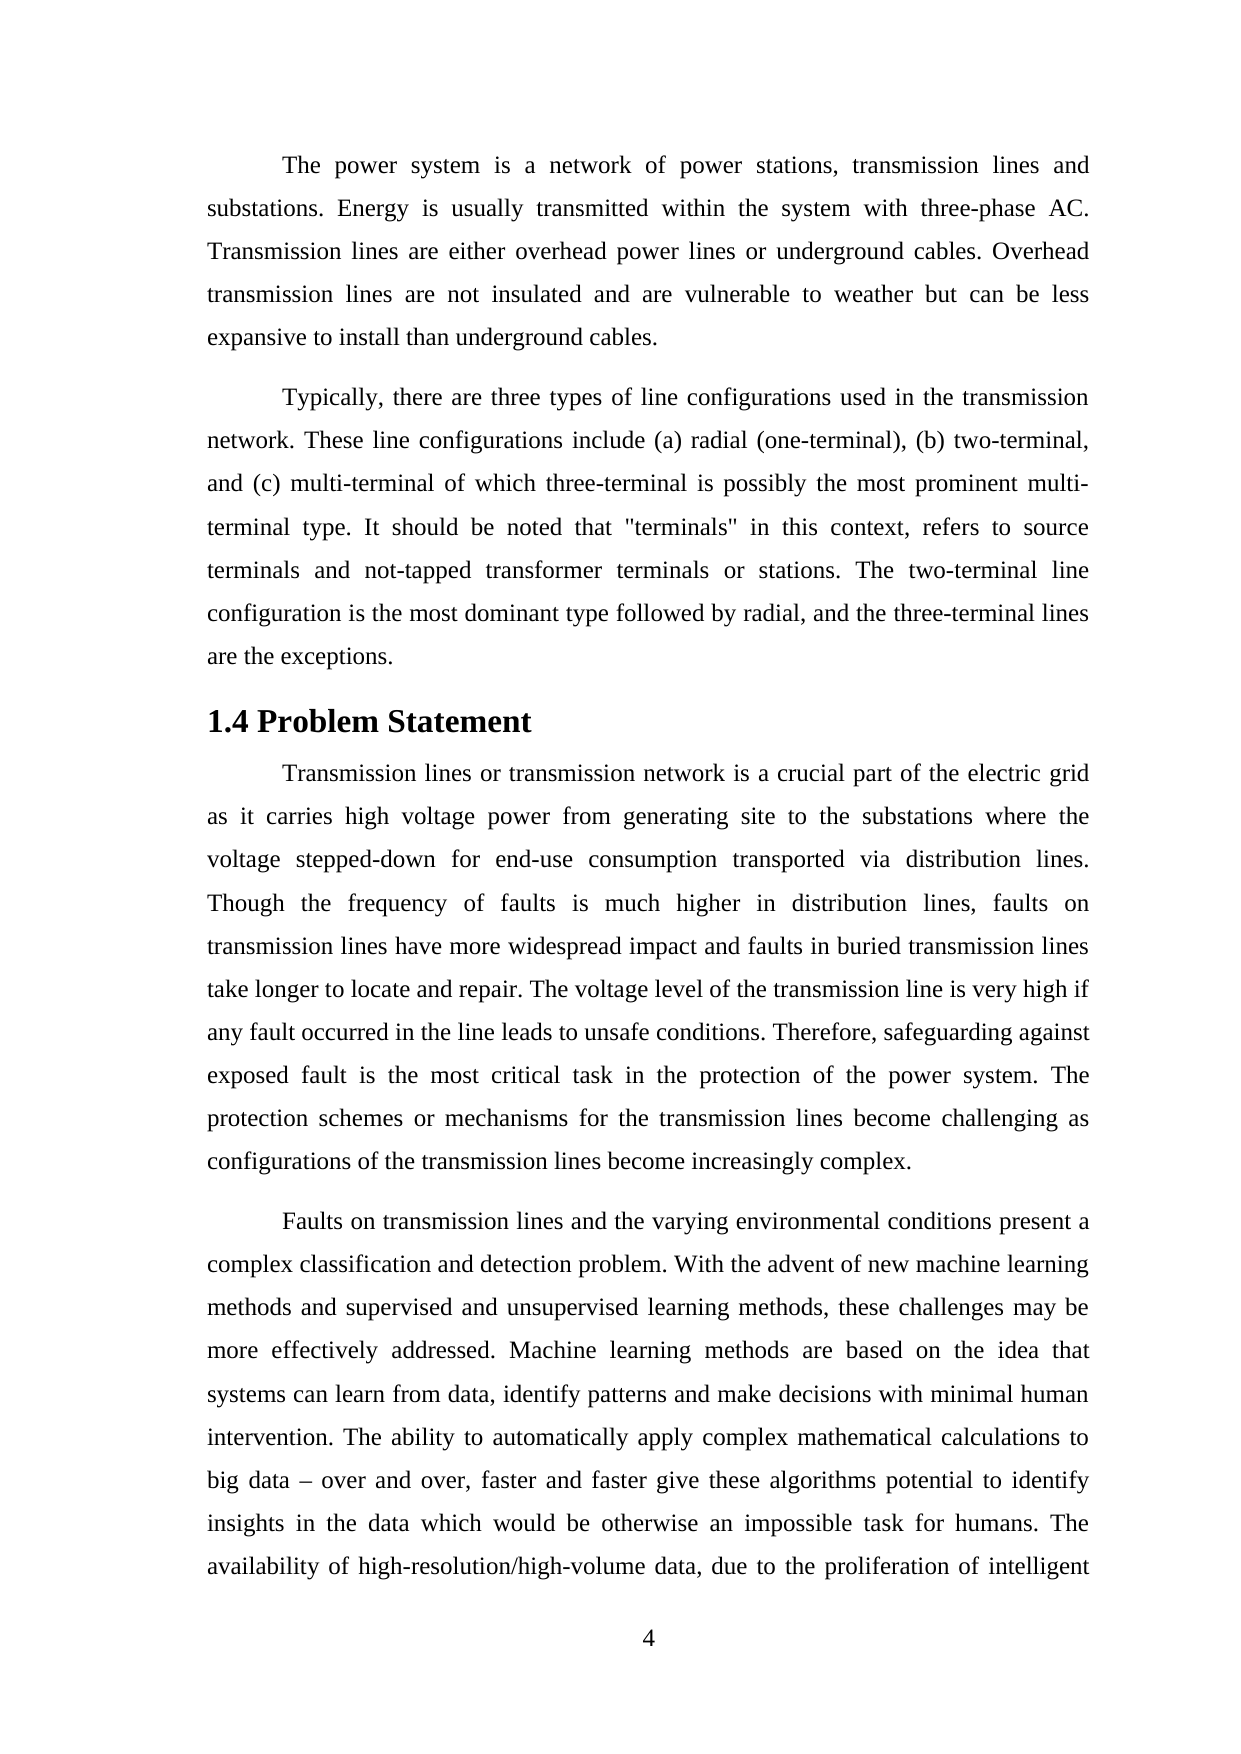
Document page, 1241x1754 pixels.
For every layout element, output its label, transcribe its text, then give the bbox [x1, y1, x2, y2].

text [207, 1206, 1090, 1580]
text Typically, there are three types of line configurations used in the transmission network. These line configurations include (a) radial (one-terminal), (b) two-terminal, and (c) multi-terminal of which three-terminal is possibly the most prominent multi-terminal type. It should be noted that "terminals" in this context, refers to source terminals and not-tapped transformer terminals or stations. The two-terminal line configuration is the most dominant type followed by radial, and the three-terminal lines are the exceptions. [207, 382, 1090, 670]
text The power system is a network of power stations, transmission lines and substations. Energy is usually transmitted within the system with three-phase AC. Transmission lines are either overhead power lines or underground cables. Overhead transmission lines are not insulated and are vulnerable to weather but can be less expansive to install than underground cables. [207, 150, 1090, 351]
subtitle 1.4 Problem Statement [207, 701, 1090, 739]
text Transmission lines or transmission network is a crucial part of the electric grid as it carries high voltage power from generating site to the substations where the voltage stepped-down for end-use consumption transported via distribution lines. Though the frequency of faults is much higher in distribution lines, faults on transmission lines have more widespread impact and faults in buried transmission lines take longer to locate and repair. The voltage level of the transmission line is very high if any fault occurred in the line leads to unsafe conditions. Therefore, safeguarding against exposed fault is the most critical task in the protection of the power system. The protection schemes or mechanisms for the transmission lines become challenging as configurations of the transmission lines become increasingly complex. [207, 758, 1090, 1175]
